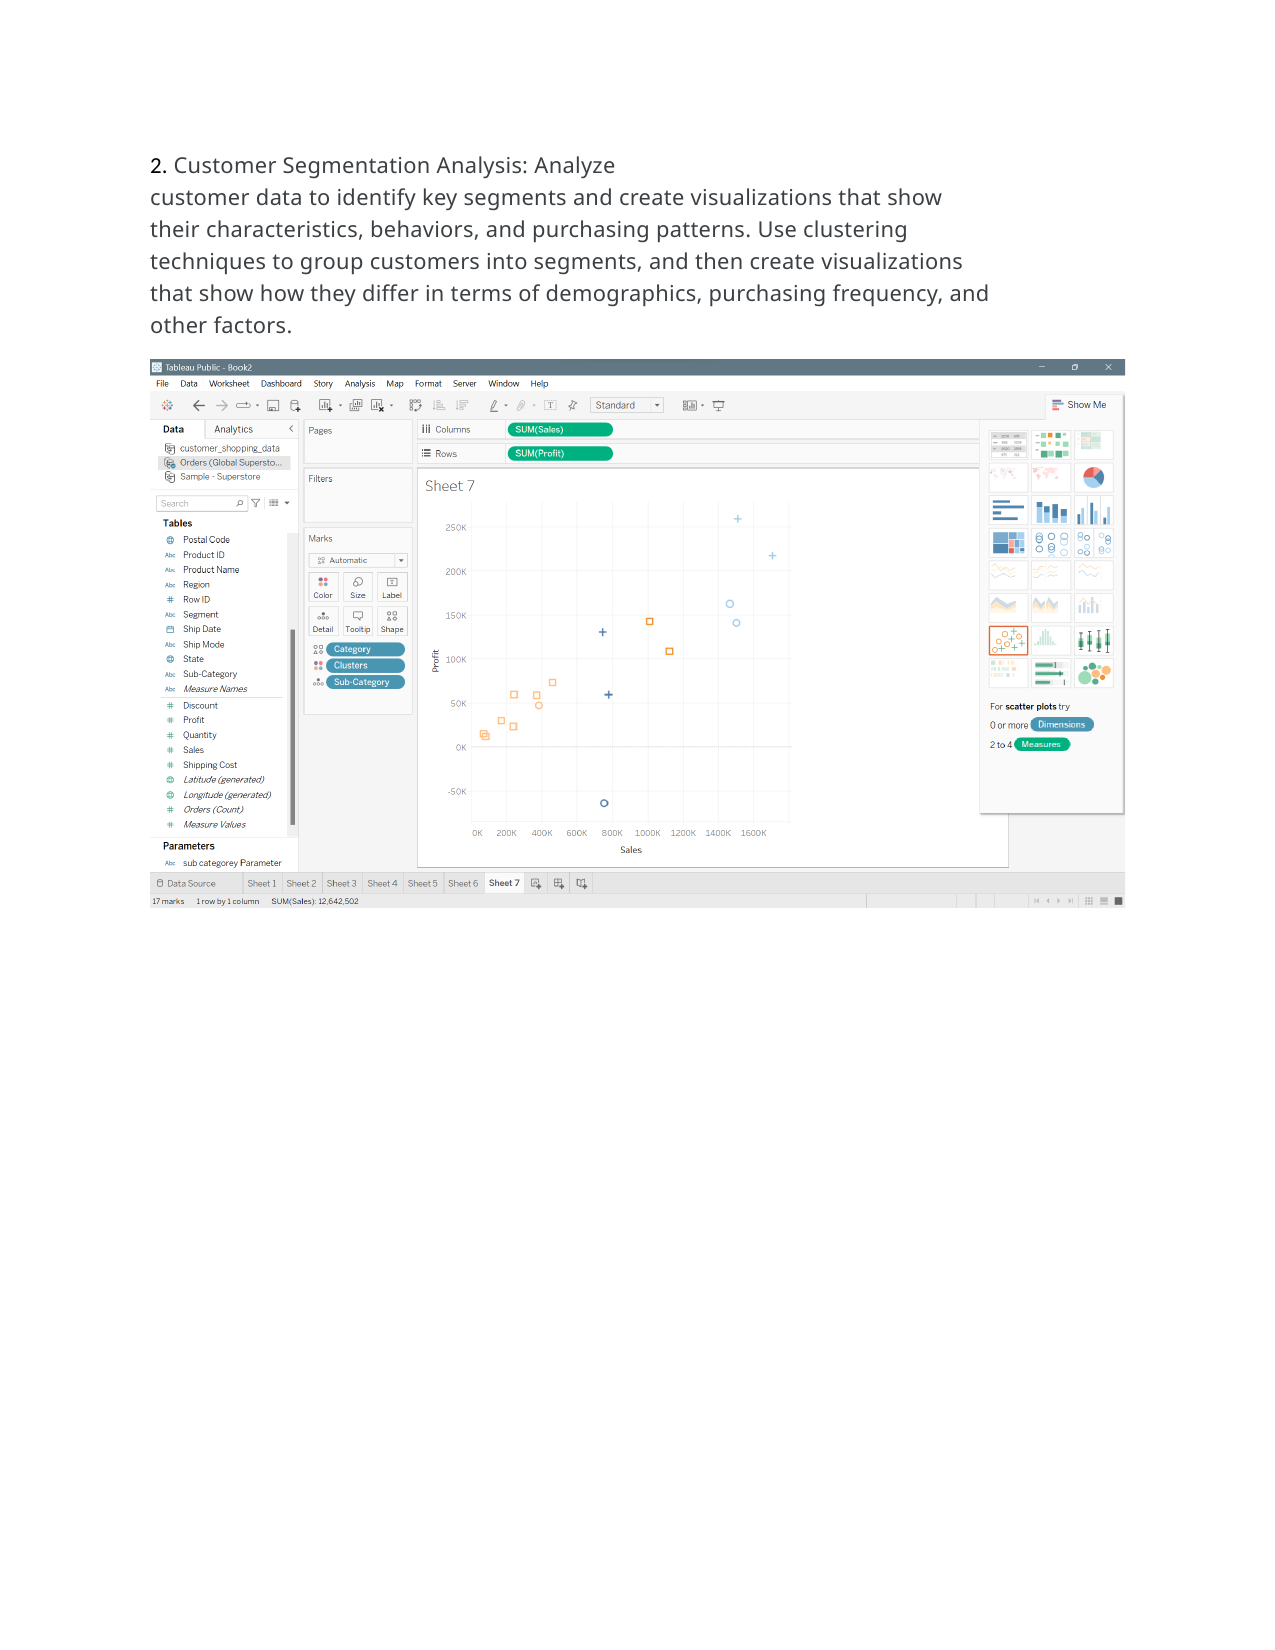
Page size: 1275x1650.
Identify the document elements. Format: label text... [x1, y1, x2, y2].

text 2. Customer Segmentation Analysis: Analyze customer data to identify key segments and create visualizations that show their characteristics, behaviors, and purchasing patterns. Use clustering techniques to group customers into segments, and then create visualizations that show how they differ in terms of demographics, purchasing frequency, and other factors. [150, 150, 1125, 340]
picture [150, 359, 1125, 908]
